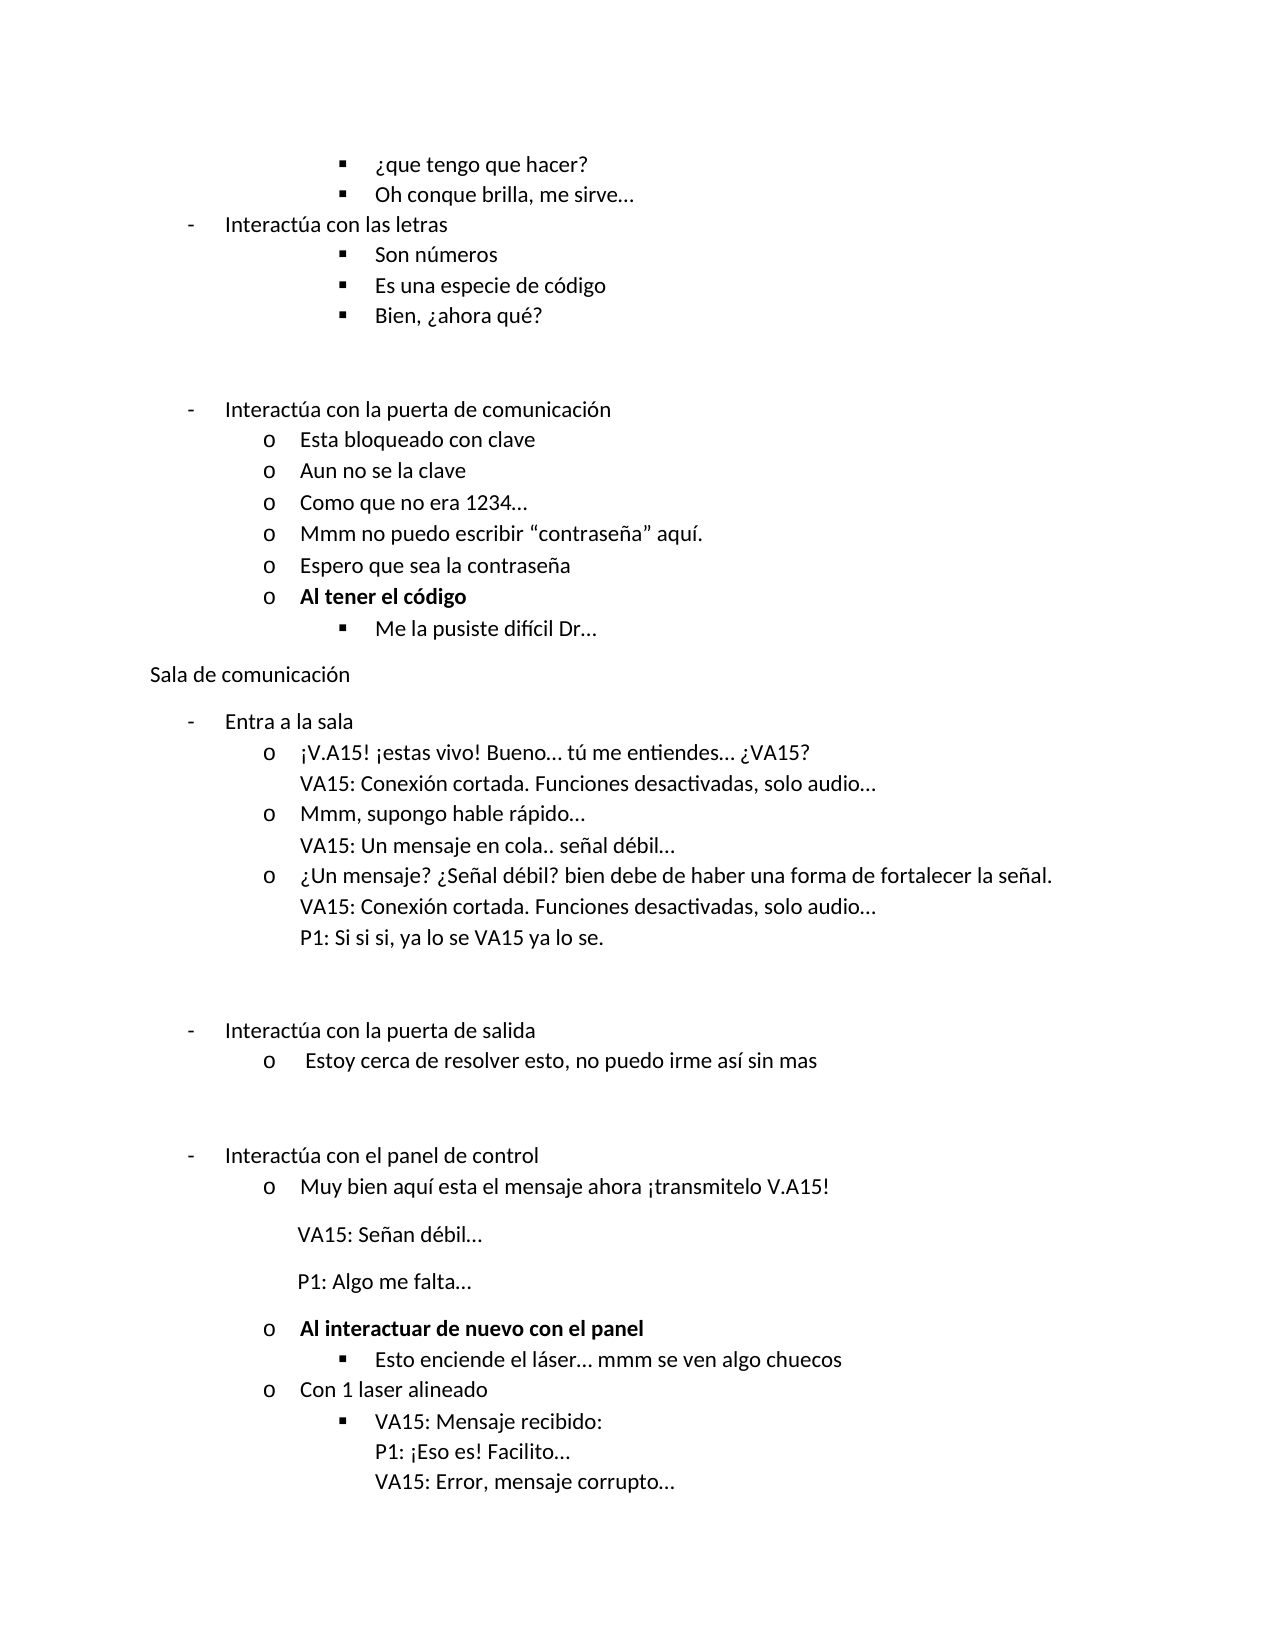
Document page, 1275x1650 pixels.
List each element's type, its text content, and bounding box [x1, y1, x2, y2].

list Es una especie de código [337, 271, 1125, 299]
list Al tener el código [262, 582, 1125, 611]
list Mmm, supongo hable rápido… [262, 799, 1125, 828]
list Interactúa con el panel de control [187, 1142, 1125, 1170]
list Espero que sea la contraseña [262, 551, 1125, 580]
list Con 1 laser alineado [262, 1375, 1125, 1404]
list ¿que tengo que hacer? [337, 150, 1125, 178]
list Como que no era 1234… [262, 488, 1125, 517]
list Interactúa con la puerta de comunicación [187, 395, 1125, 423]
list Bien, ¿ahora qué? [337, 301, 1125, 329]
list ¿Un mensaje? ¿Señal débil? bien debe de haber una forma de fortalecer la señal. [262, 861, 1125, 890]
list Oh conque brilla, me sirve… [337, 180, 1125, 208]
list VA15: Conexión cortada. Funciones desactivadas, solo audio… [300, 892, 1125, 921]
list Entra a la sala [187, 707, 1125, 736]
list P1: Si si si, ya lo se VA15 ya lo se. [300, 923, 1125, 951]
list Muy bien aquí esta el mensaje ahora ¡transmitelo V.A15! [262, 1172, 1125, 1201]
list Esta bloqueado con clave [262, 425, 1125, 454]
list Me la pusiste difícil Dr… [337, 614, 1125, 642]
list VA15: Mensaje recibido: [337, 1407, 1125, 1435]
list Al interactuar de nuevo con el panel [262, 1314, 1125, 1343]
list VA15: Conexión cortada. Funciones desactivadas, solo audio… [300, 769, 1125, 797]
text VA15: Señan débil… [225, 1220, 1125, 1248]
list Aun no se la clave [262, 456, 1125, 486]
list VA15: Un mensaje en cola.. señal débil… [300, 831, 1125, 859]
list Estoy cerca de resolver esto, no puedo irme así sin mas [262, 1047, 1125, 1076]
list Interactúa con las letras [187, 210, 1125, 238]
list Interactúa con la puerta de salida [187, 1016, 1125, 1044]
text P1: Algo me falta… [225, 1267, 1125, 1295]
list P1: ¡Eso es! Facilito… [375, 1437, 1125, 1465]
list Mmm no puedo escribir “contraseña” aquí. [262, 519, 1125, 548]
list ¡V.A15! ¡estas vivo! Bueno… tú me entiendes… ¿VA15? [262, 738, 1125, 767]
text Sala de comunicación [150, 661, 1125, 689]
list Son números [337, 241, 1125, 269]
list Esto enciende el láser… mmm se ven algo chuecos [337, 1345, 1125, 1373]
list VA15: Error, mensaje corrupto… [375, 1467, 1125, 1495]
